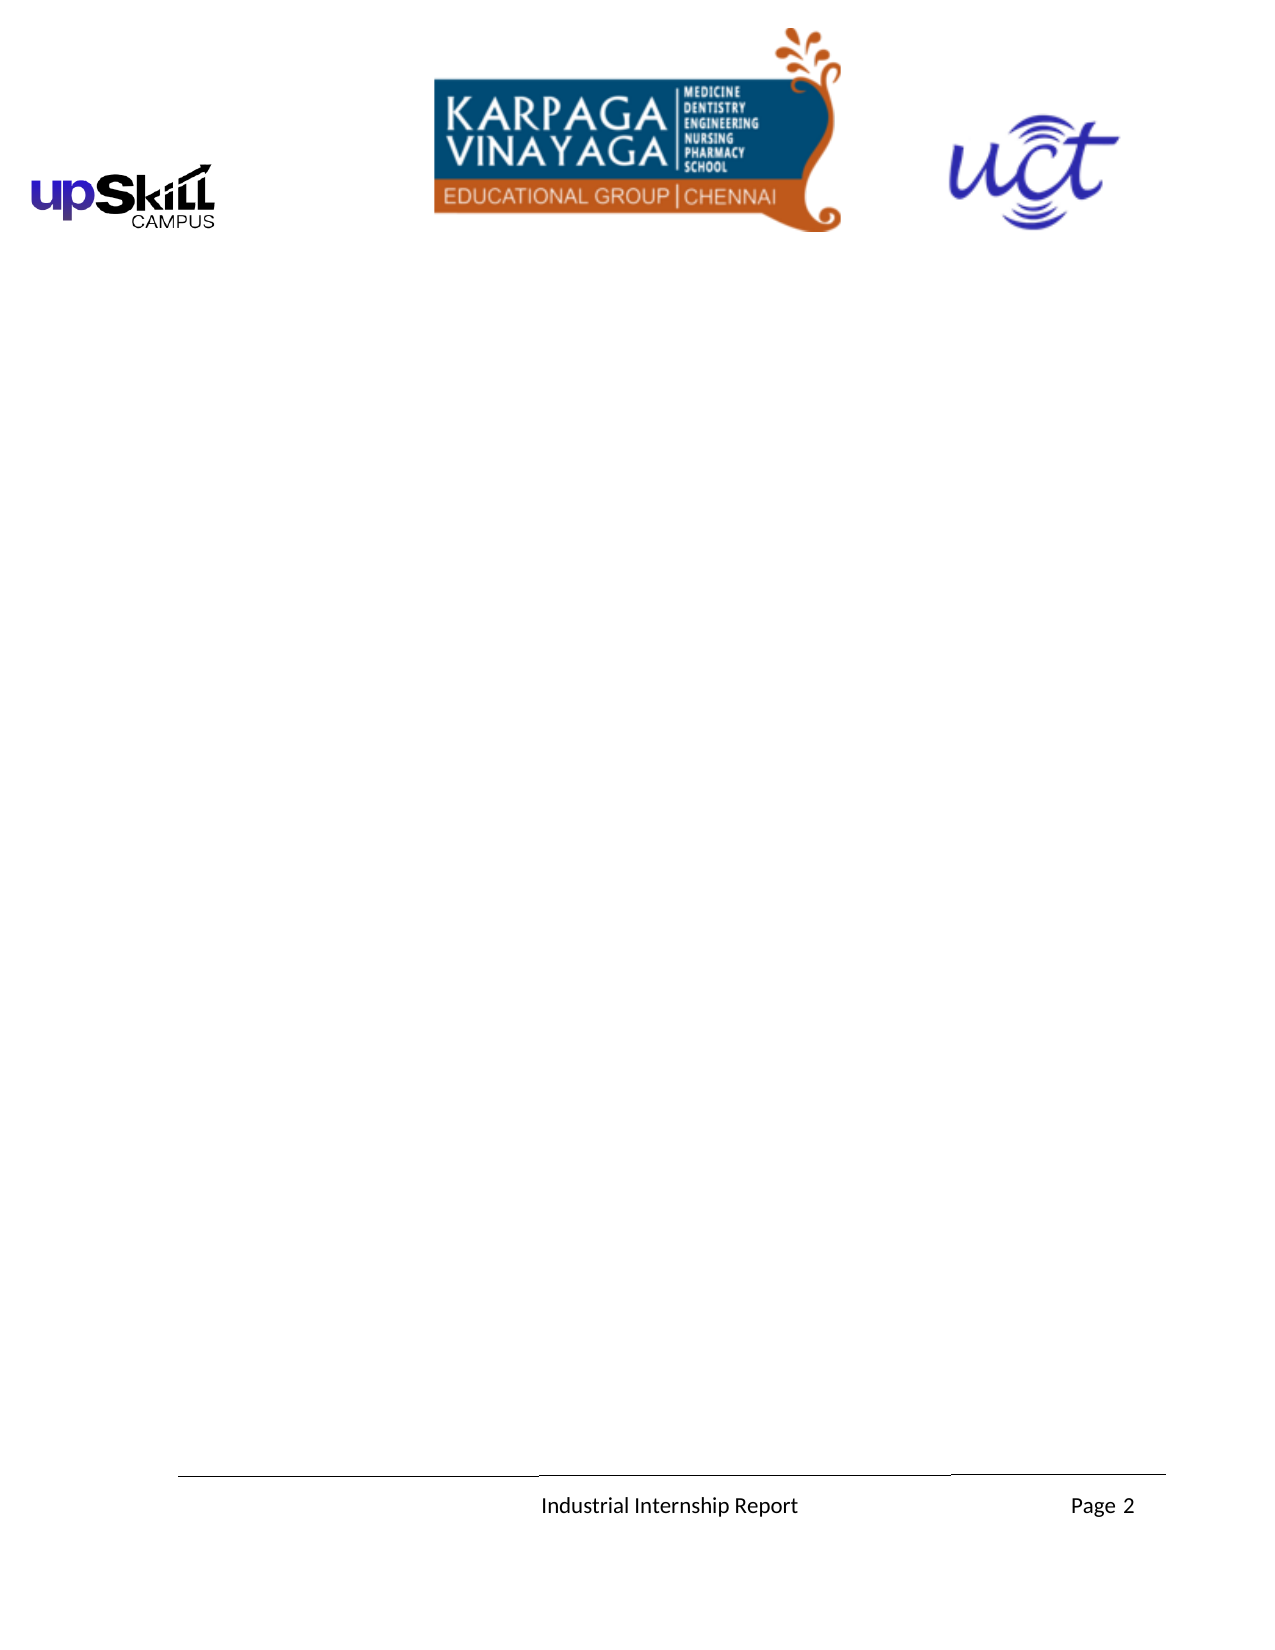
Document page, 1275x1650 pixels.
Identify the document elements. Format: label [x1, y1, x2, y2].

picture [0, 151, 246, 232]
picture [434, 28, 841, 232]
picture [946, 106, 1125, 232]
